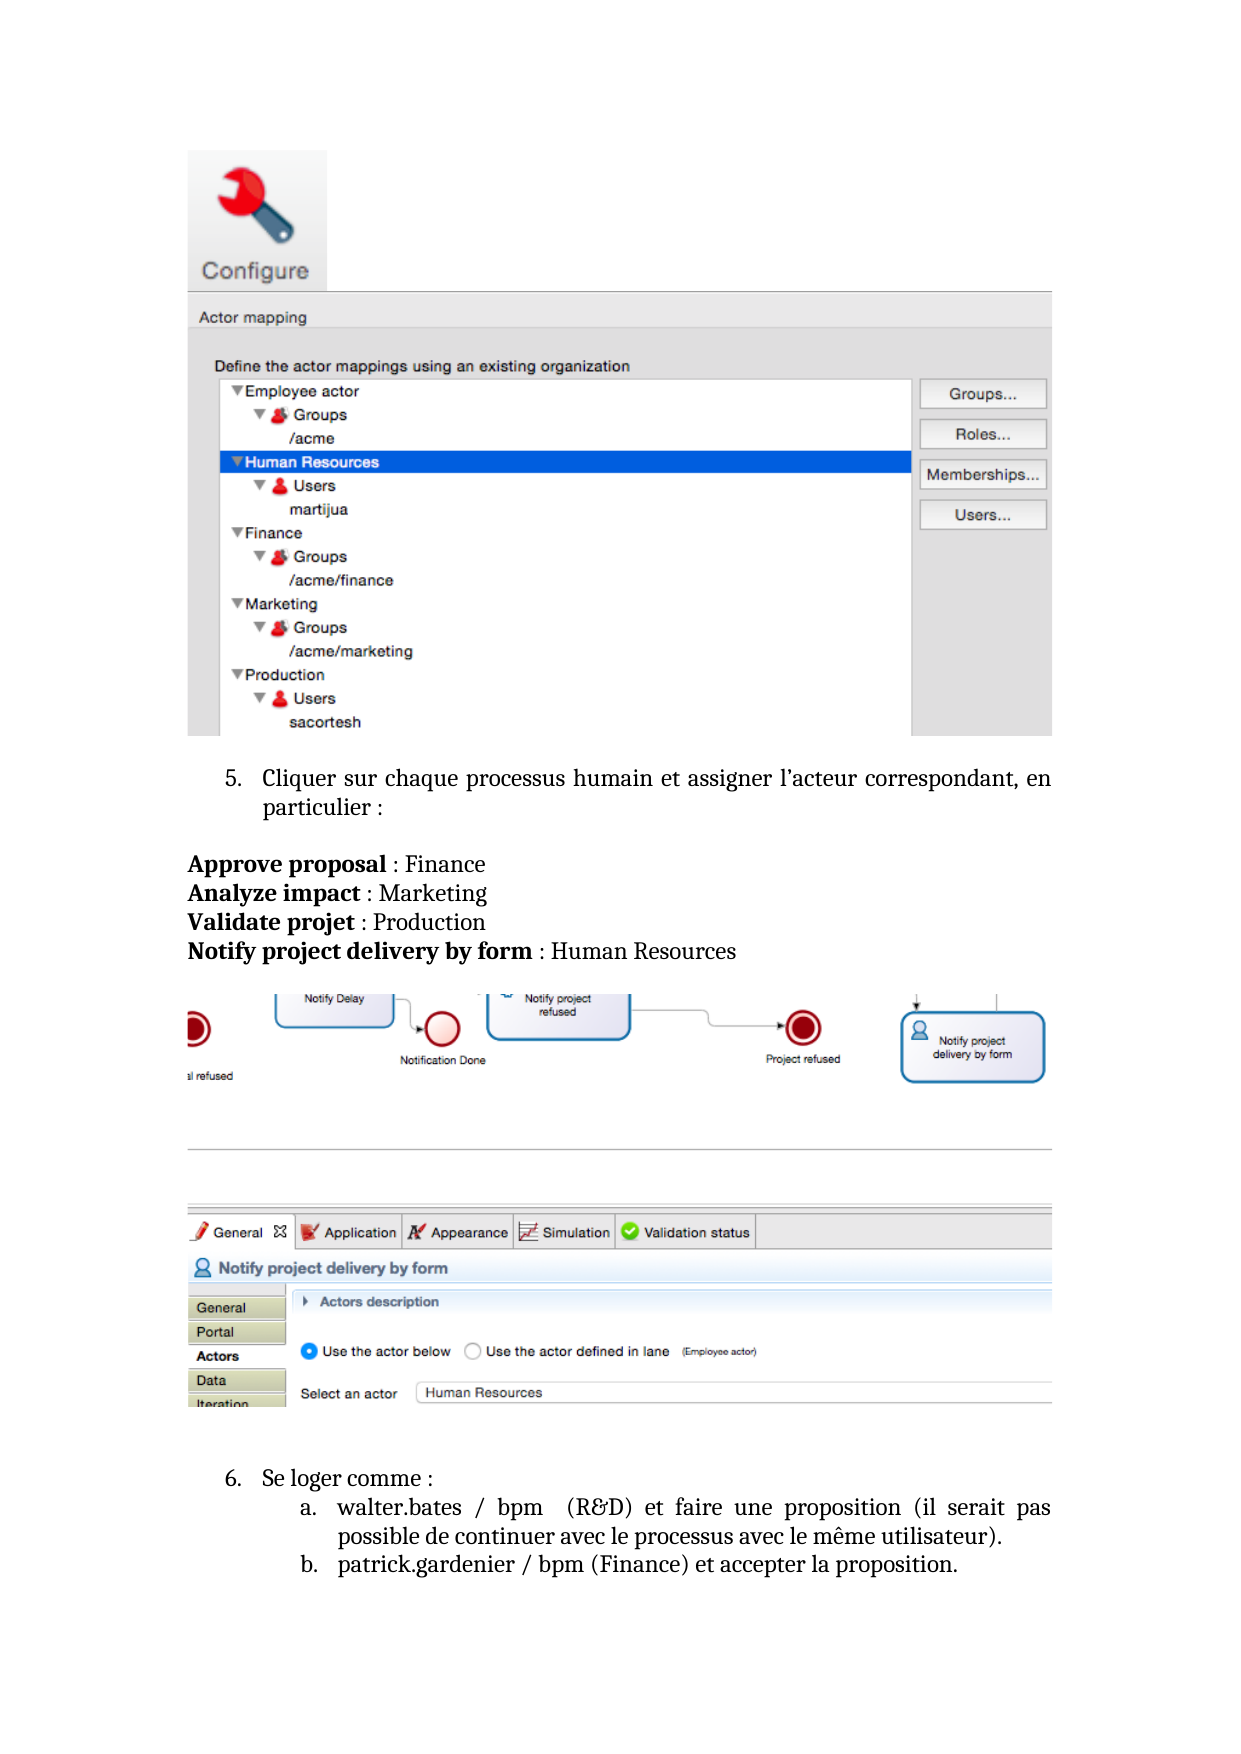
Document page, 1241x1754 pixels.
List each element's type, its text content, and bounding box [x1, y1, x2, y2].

list Se loger comme : [225, 1464, 1053, 1493]
text Validate projet : Production [187, 908, 1053, 937]
text Analyze impact : Marketing [187, 879, 1053, 908]
list patrick.gardenier / bpm (Finance) et accepter la proposition. [300, 1550, 1053, 1579]
text Approve proposal : Finance [187, 850, 1053, 879]
picture [187, 150, 1053, 736]
picture [187, 994, 1053, 1407]
list Cliquer sur chaque processus humain et assigner l’acteur correspondant, en particulier : [225, 764, 1053, 822]
list walter.bates / bpm (R&D) et faire une proposition (il serait pas possible de continuer avec le processus avec le même utilisateur). [300, 1493, 1053, 1550]
text Notify project delivery by form : Human Resources [187, 937, 1053, 965]
